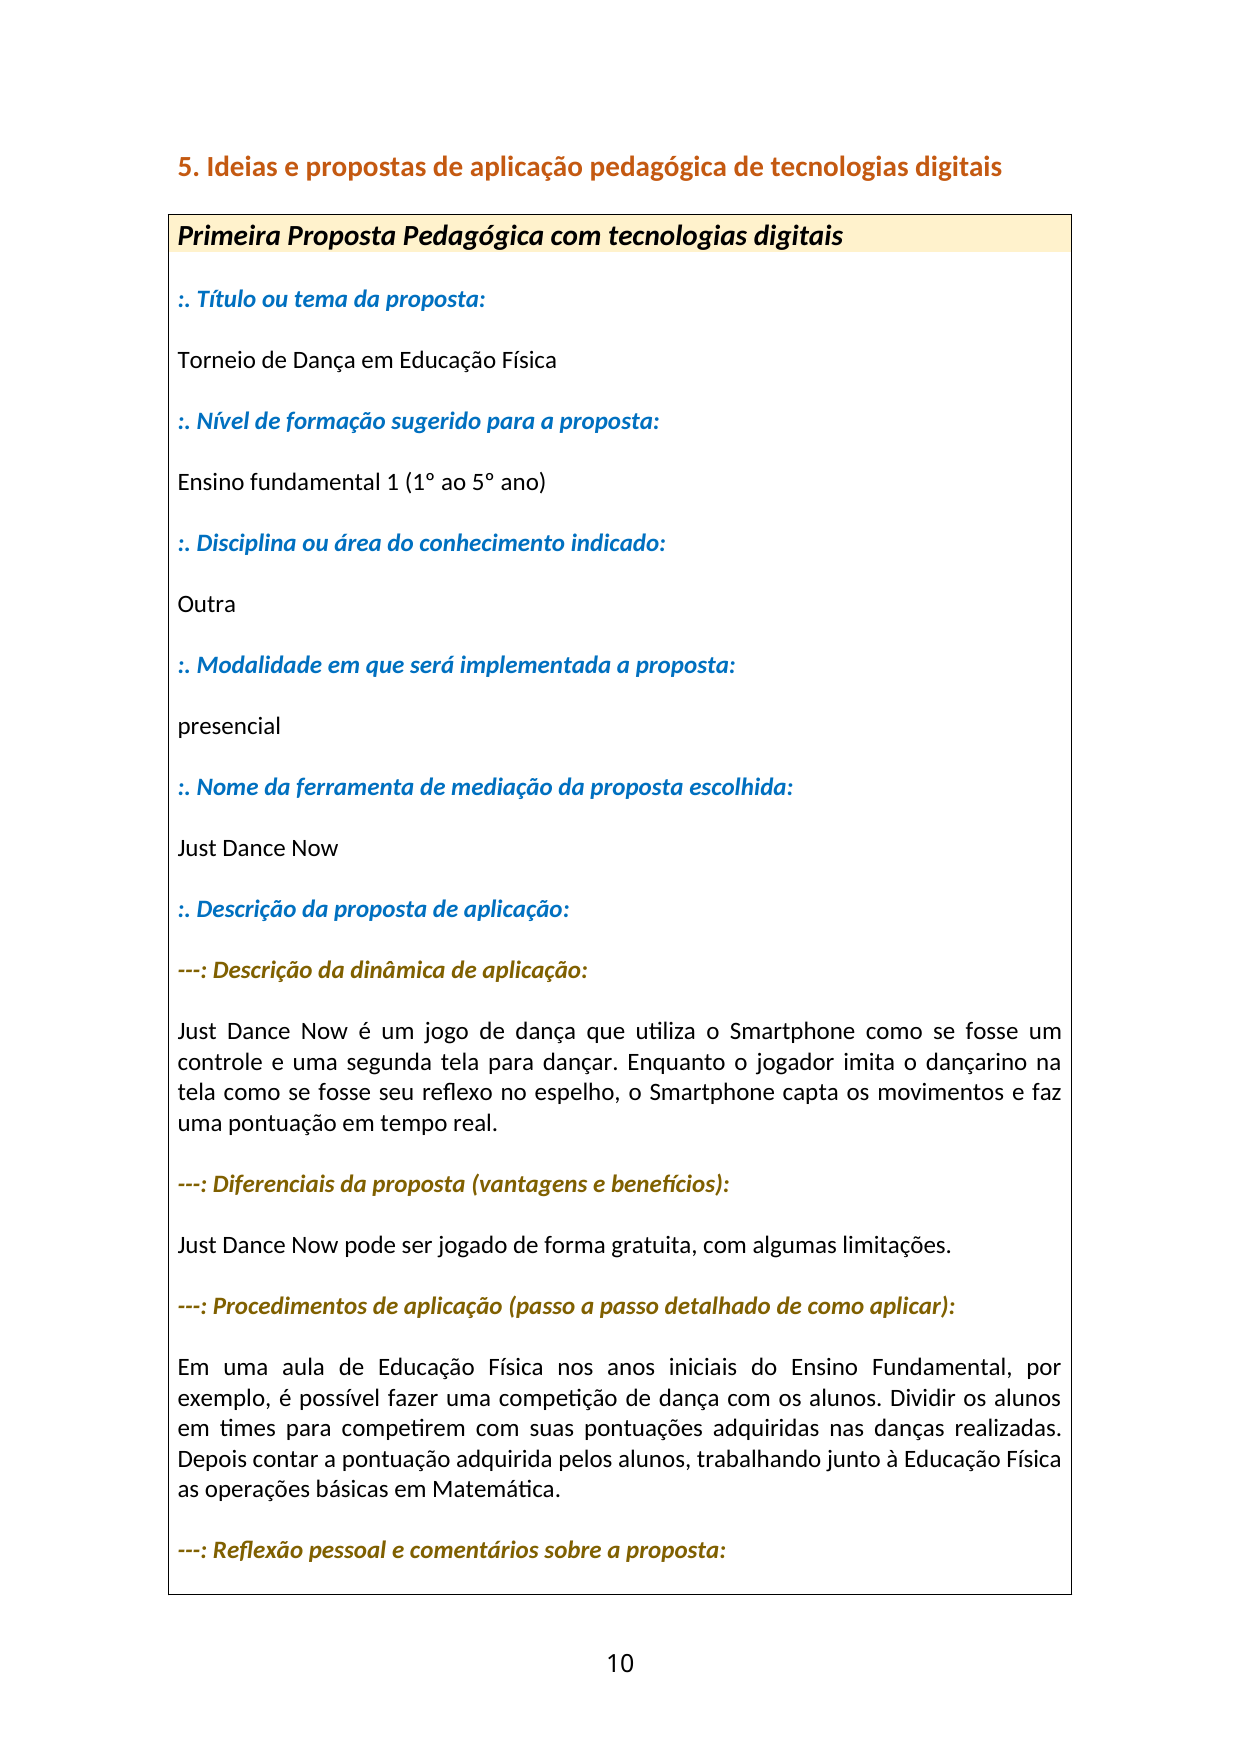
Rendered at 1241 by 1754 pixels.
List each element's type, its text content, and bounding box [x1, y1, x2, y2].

text :. Disciplina ou área do conhecimento indicado: [177, 527, 1063, 558]
text Em uma aula de Educação Física nos anos iniciais do Ensino Fundamental, por exemplo, é possível fazer uma competição de dança com os alunos. Dividir os alunos em times para competirem com suas pontuações adquiridas nas danças realizadas. Depois contar a pontuação adquirida pelos alunos, trabalhando junto à Educação Física as operações básicas em Matemática. [177, 1351, 1063, 1504]
text Torneio de Dança em Educação Física [177, 344, 1063, 374]
text 5. Ideias e propostas de aplicação pedagógica de tecnologias digitais [177, 148, 1063, 183]
text ---: Diferenciais da proposta (vantagens e benefícios): [177, 1168, 1063, 1199]
text :. Título ou tema da proposta: [177, 283, 1063, 313]
text ---: Reflexão pessoal e comentários sobre a proposta: [177, 1534, 1063, 1565]
text :. Nível de formação sugerido para a proposta: [177, 405, 1063, 436]
text ---: Descrição da dinâmica de aplicação: [177, 954, 1063, 985]
text Just Dance Now é um jogo de dança que utiliza o Smartphone como se fosse um controle e uma segunda tela para dançar. Enquanto o jogador imita o dançarino na tela como se fosse seu reflexo no espelho, o Smartphone capta os movimentos e faz uma pontuação em tempo real. [177, 1016, 1063, 1138]
text presencial [177, 710, 1063, 741]
text :. Descrição da proposta de aplicação: [177, 893, 1063, 924]
text Just Dance Now pode ser jogado de forma gratuita, com algumas limitações. [177, 1229, 1063, 1260]
text Primeira Proposta Pedagógica com tecnologias digitais [169, 215, 1071, 252]
text Outra [177, 588, 1063, 619]
text Just Dance Now [177, 832, 1063, 863]
text ---: Procedimentos de aplicação (passo a passo detalhado de como aplicar): [177, 1290, 1063, 1321]
text Ensino fundamental 1 (1º ao 5º ano) [177, 466, 1063, 497]
text :. Modalidade em que será implementada a proposta: [177, 649, 1063, 680]
text :. Nome da ferramenta de mediação da proposta escolhida: [177, 771, 1063, 802]
